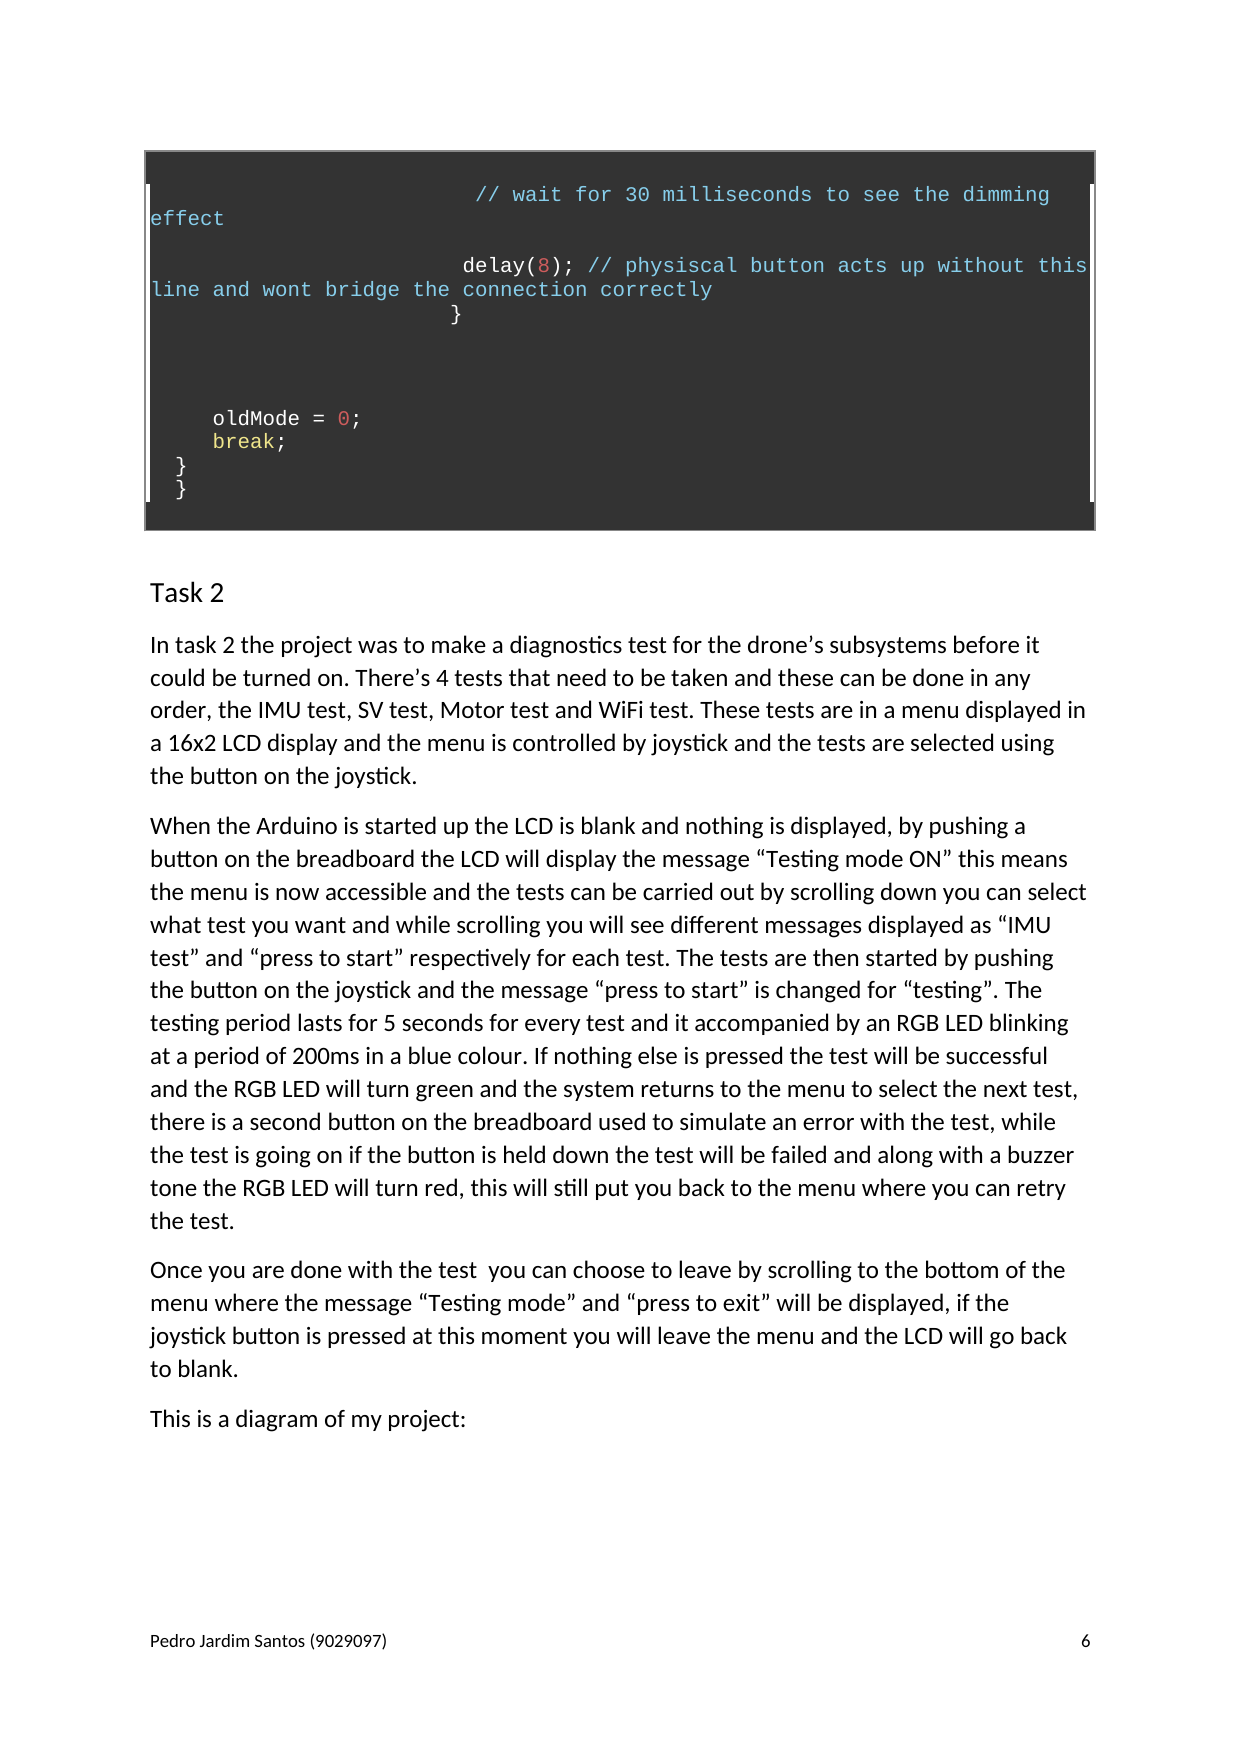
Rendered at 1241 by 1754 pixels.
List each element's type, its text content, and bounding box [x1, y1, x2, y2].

text } [150, 455, 1090, 478]
text } [150, 303, 1090, 326]
text break; [150, 431, 1090, 455]
text When the Arduino is started up the LCD is blank and nothing is displayed, by pushing a button on the breadboard the LCD will display the message “Testing mode ON” this means the menu is now accessible and the tests can be carried out by scrolling down you can select what test you want and while scrolling you will see different messages displayed as “IMU test” and “press to start” respectively for each test. The tests are then started by pushing the button on the joystick and the message “press to start” is changed for “testing”. The testing period lasts for 5 seconds for every test and it accompanied by an RGB LED blinking at a period of 200ms in a blue colour. If nothing else is pressed the test will be successful and the RGB LED will turn green and the system returns to the menu to select the next test, there is a second button on the breadboard used to simulate an error with the test, while the test is going on if the button is held down the test will be failed and along with a buzzer tone the RGB LED will turn red, this will still put you back to the menu where you can retry the test. [150, 810, 1090, 1236]
text oldMode = 0; [150, 407, 1090, 431]
text delay(8); // physiscal button acts up without this line and wont bridge the connection correctly [150, 255, 1090, 303]
text Task 2 [150, 574, 1090, 609]
text Once you are done with the test you can choose to leave by scrolling to the bottom of the menu where the message “Testing mode” and “press to exit” will be displayed, if the joystick button is pressed at this moment you will leave the menu and the LCD will go back to blank. [150, 1254, 1090, 1384]
text } [150, 478, 1090, 496]
text In task 2 the project was to make a diagnostics test for the drone’s subsystems before it could be turned on. There’s 4 tests that need to be taken and these can be done in any order, the IMU test, SV test, Motor test and WiFi test. These tests are in a menu displayed in a 16x2 LCD display and the menu is controlled by joystick and the tests are selected using the button on the joystick. [150, 629, 1090, 791]
text This is a diagram of my project: [150, 1403, 1090, 1433]
text // wait for 30 milliseconds to see the dimming effect [150, 184, 1090, 232]
